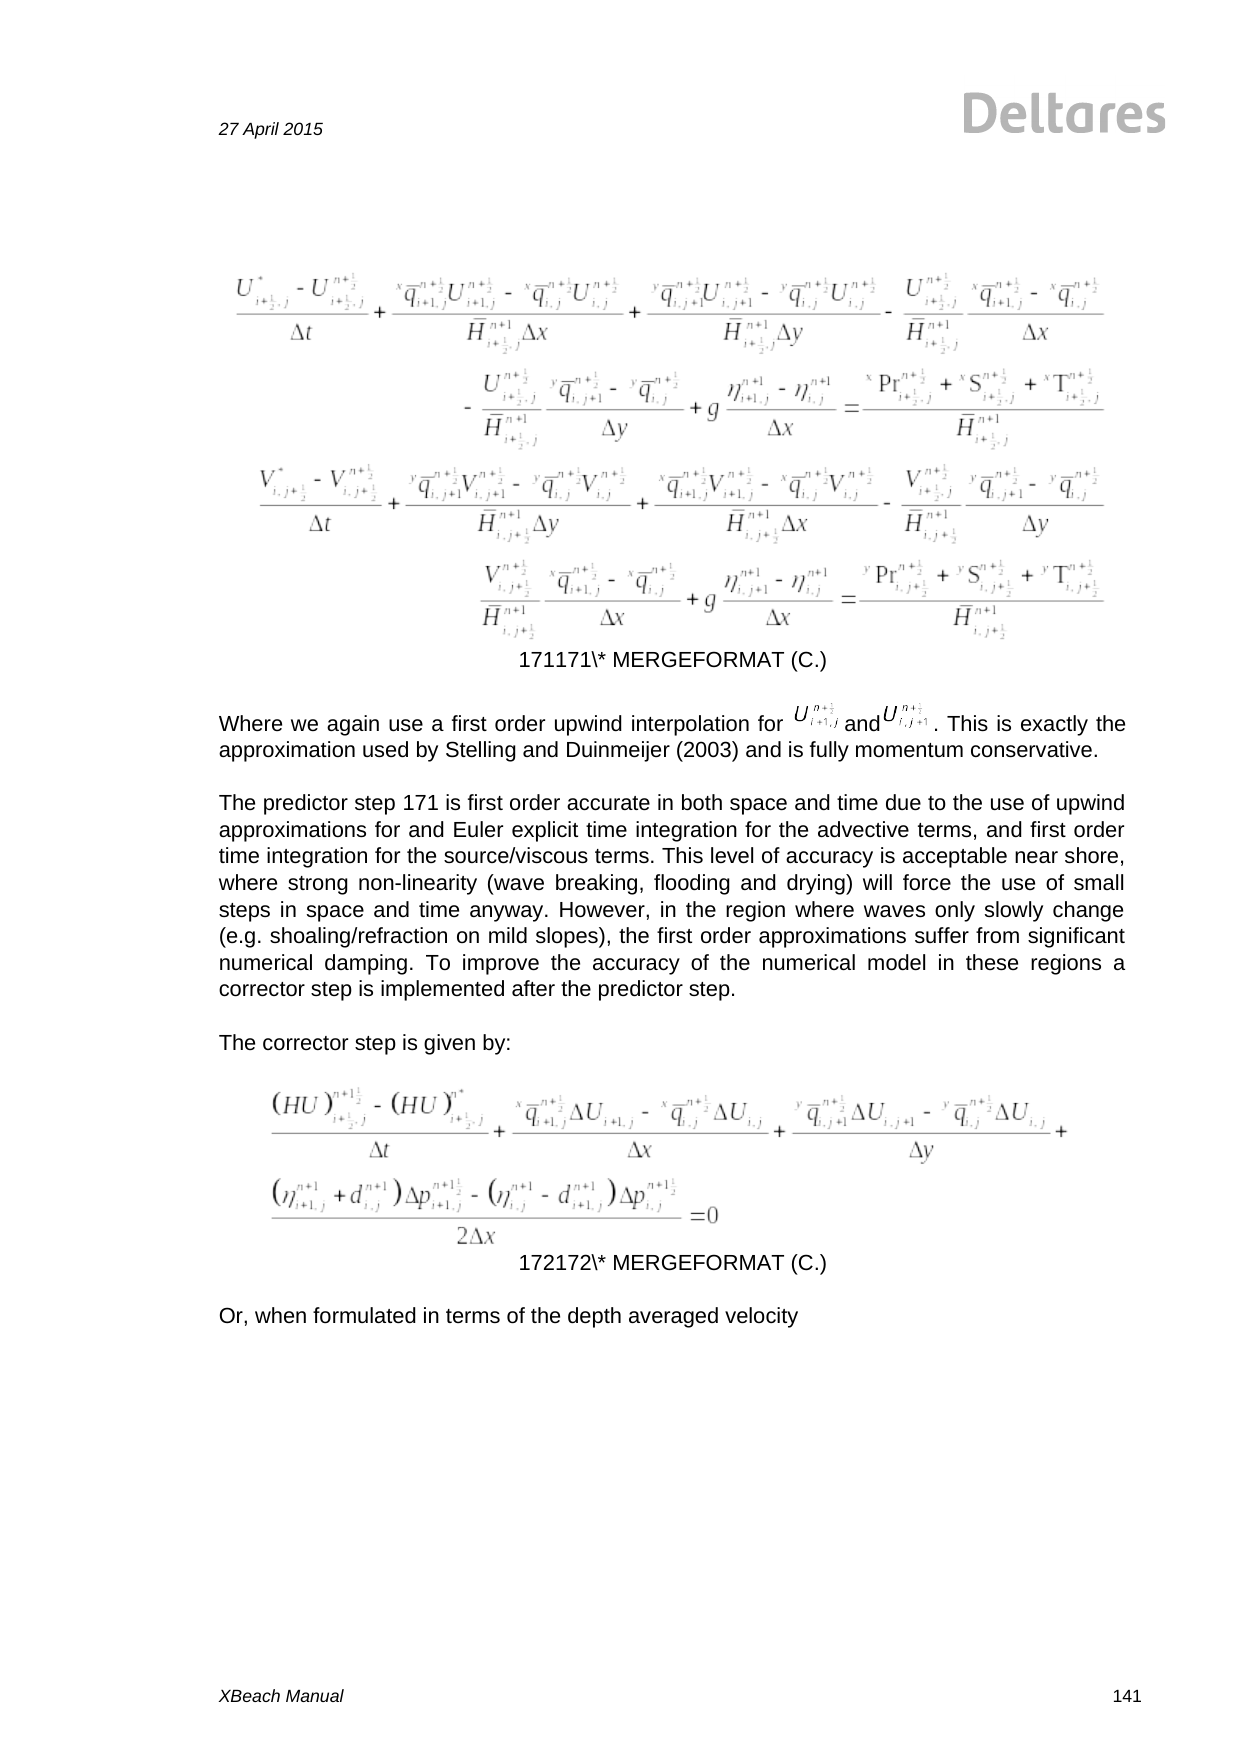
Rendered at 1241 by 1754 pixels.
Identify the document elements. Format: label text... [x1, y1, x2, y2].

text Or, when formulated in terms of the depth averaged velocity [218, 1301, 1126, 1328]
text The corrector step is given by: [218, 1028, 1126, 1054]
text Where we again use a first order upwind interpolation for and. This is exactly the approximation used by Stelling and Duinmeijer (2003) and is fully momentum conservative. [218, 698, 1126, 762]
picture [964, 75, 1166, 133]
text The predictor step is first order accurate in both space and time due to the use of upwind approximations for and Euler explicit time integration for the advective terms, and first order time integration for the source/viscous terms. This level of accuracy is acceptable near shore, where strong non-linearity (wave breaking, flooding and drying) will force the use of small steps in space and time anyway. However, in the region where waves only slowly change (e.g. shoaling/refraction on mild slopes), the first order approximations suffer from significant numerical damping. To improve the accuracy of the numerical model in these regions a corrector step is implemented after the predictor step. [218, 789, 1126, 1001]
